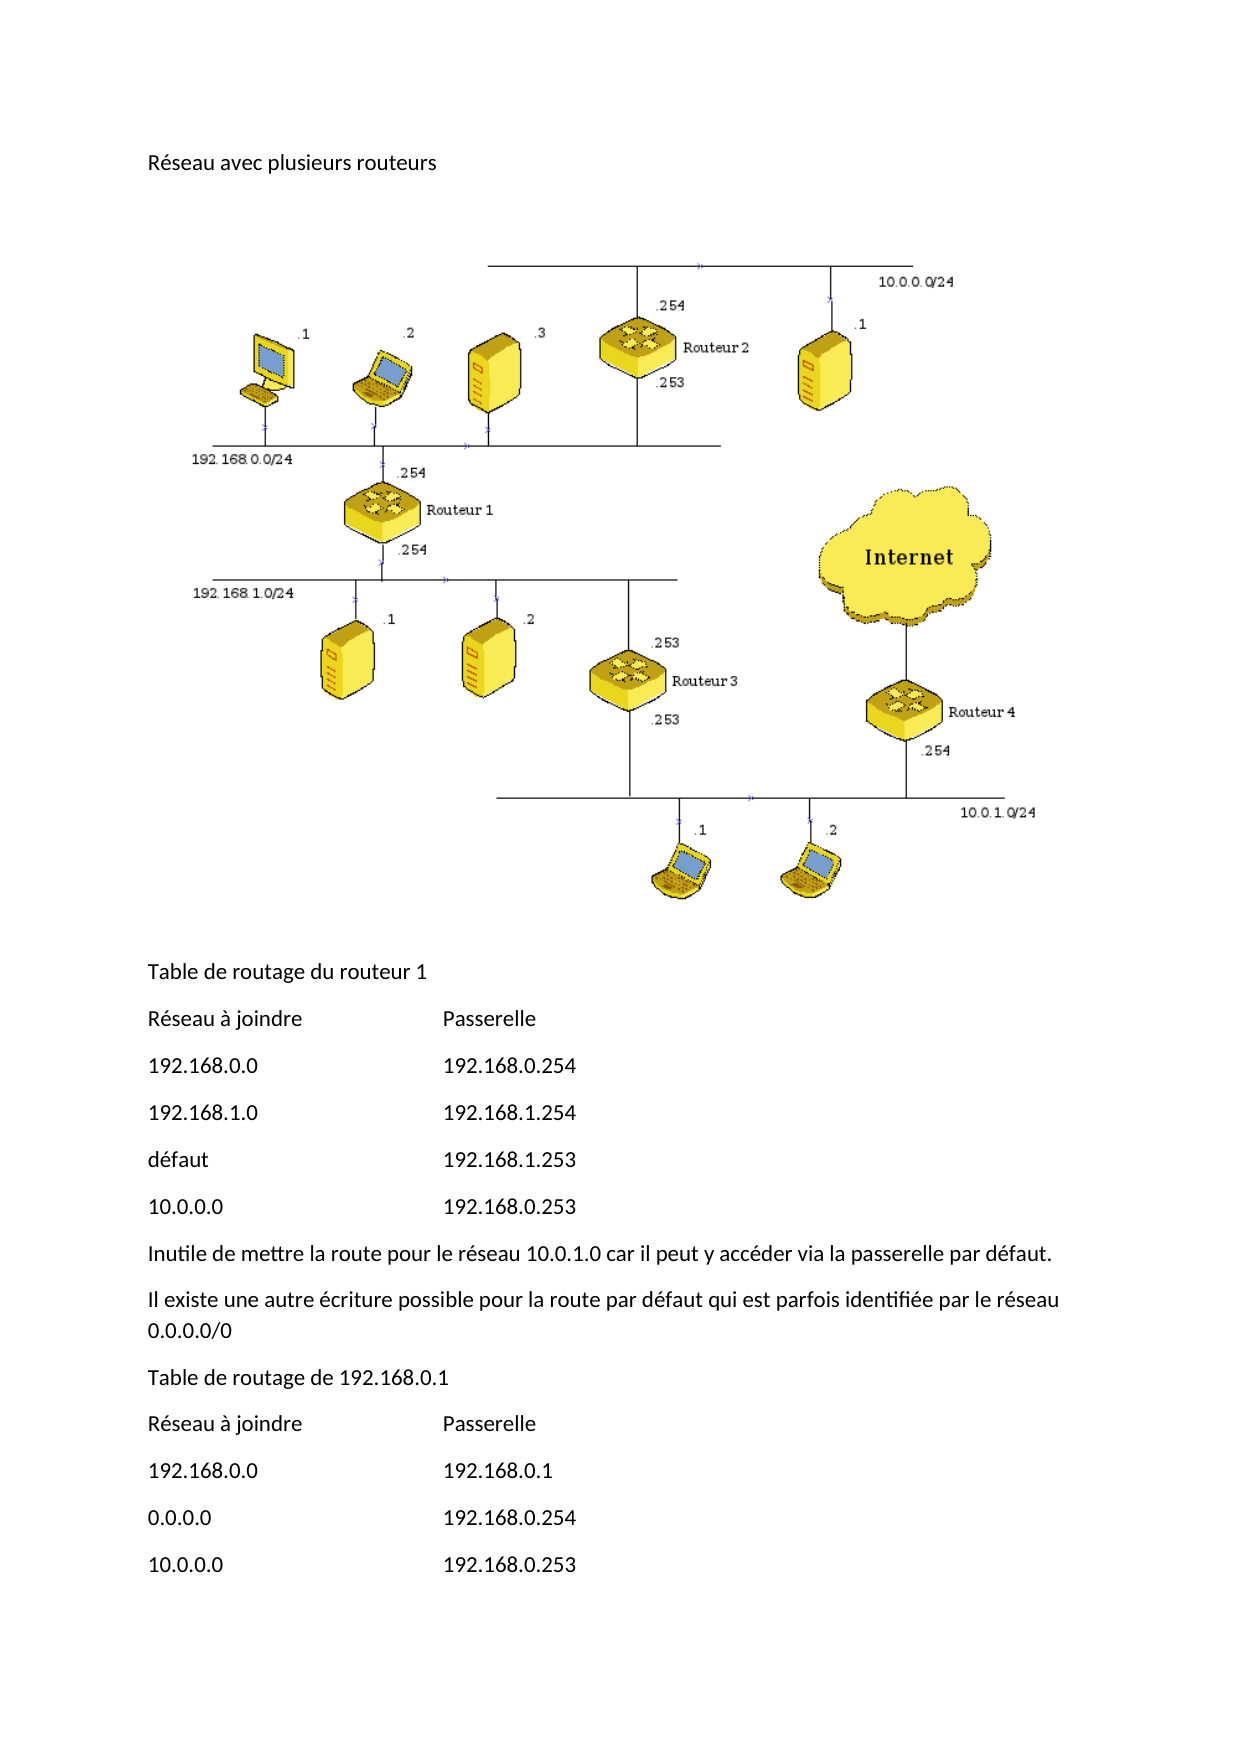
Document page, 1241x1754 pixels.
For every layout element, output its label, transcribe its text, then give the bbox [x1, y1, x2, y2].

text Inutile de mettre la route pour le réseau 10.0.1.0 car il peut y accéder via la passerelle par défaut. [148, 1239, 1093, 1267]
text Table de routage du routeur 1 [148, 957, 1093, 986]
text 192.168.0.0 192.168.0.254 [148, 1051, 1093, 1079]
text Réseau à joindre Passerelle [148, 1004, 1093, 1032]
picture [147, 241, 1093, 939]
text Table de routage de 192.168.0.1 [148, 1363, 1093, 1391]
text 10.0.0.0 192.168.0.253 [148, 1192, 1093, 1220]
text 10.0.0.0 192.168.0.253 [148, 1550, 1093, 1578]
text Réseau à joindre Passerelle [148, 1409, 1093, 1438]
text 192.168.0.0 192.168.0.1 [148, 1456, 1093, 1484]
text 192.168.1.0 192.168.1.254 [148, 1098, 1093, 1126]
text Réseau avec plusieurs routeurs [148, 148, 1093, 176]
text défaut 192.168.1.253 [148, 1145, 1093, 1173]
text Il existe une autre écriture possible pour la route par défaut qui est parfois identifiée par le réseau 0.0.0.0/0 [148, 1286, 1093, 1344]
text 0.0.0.0 192.168.0.254 [148, 1503, 1093, 1531]
